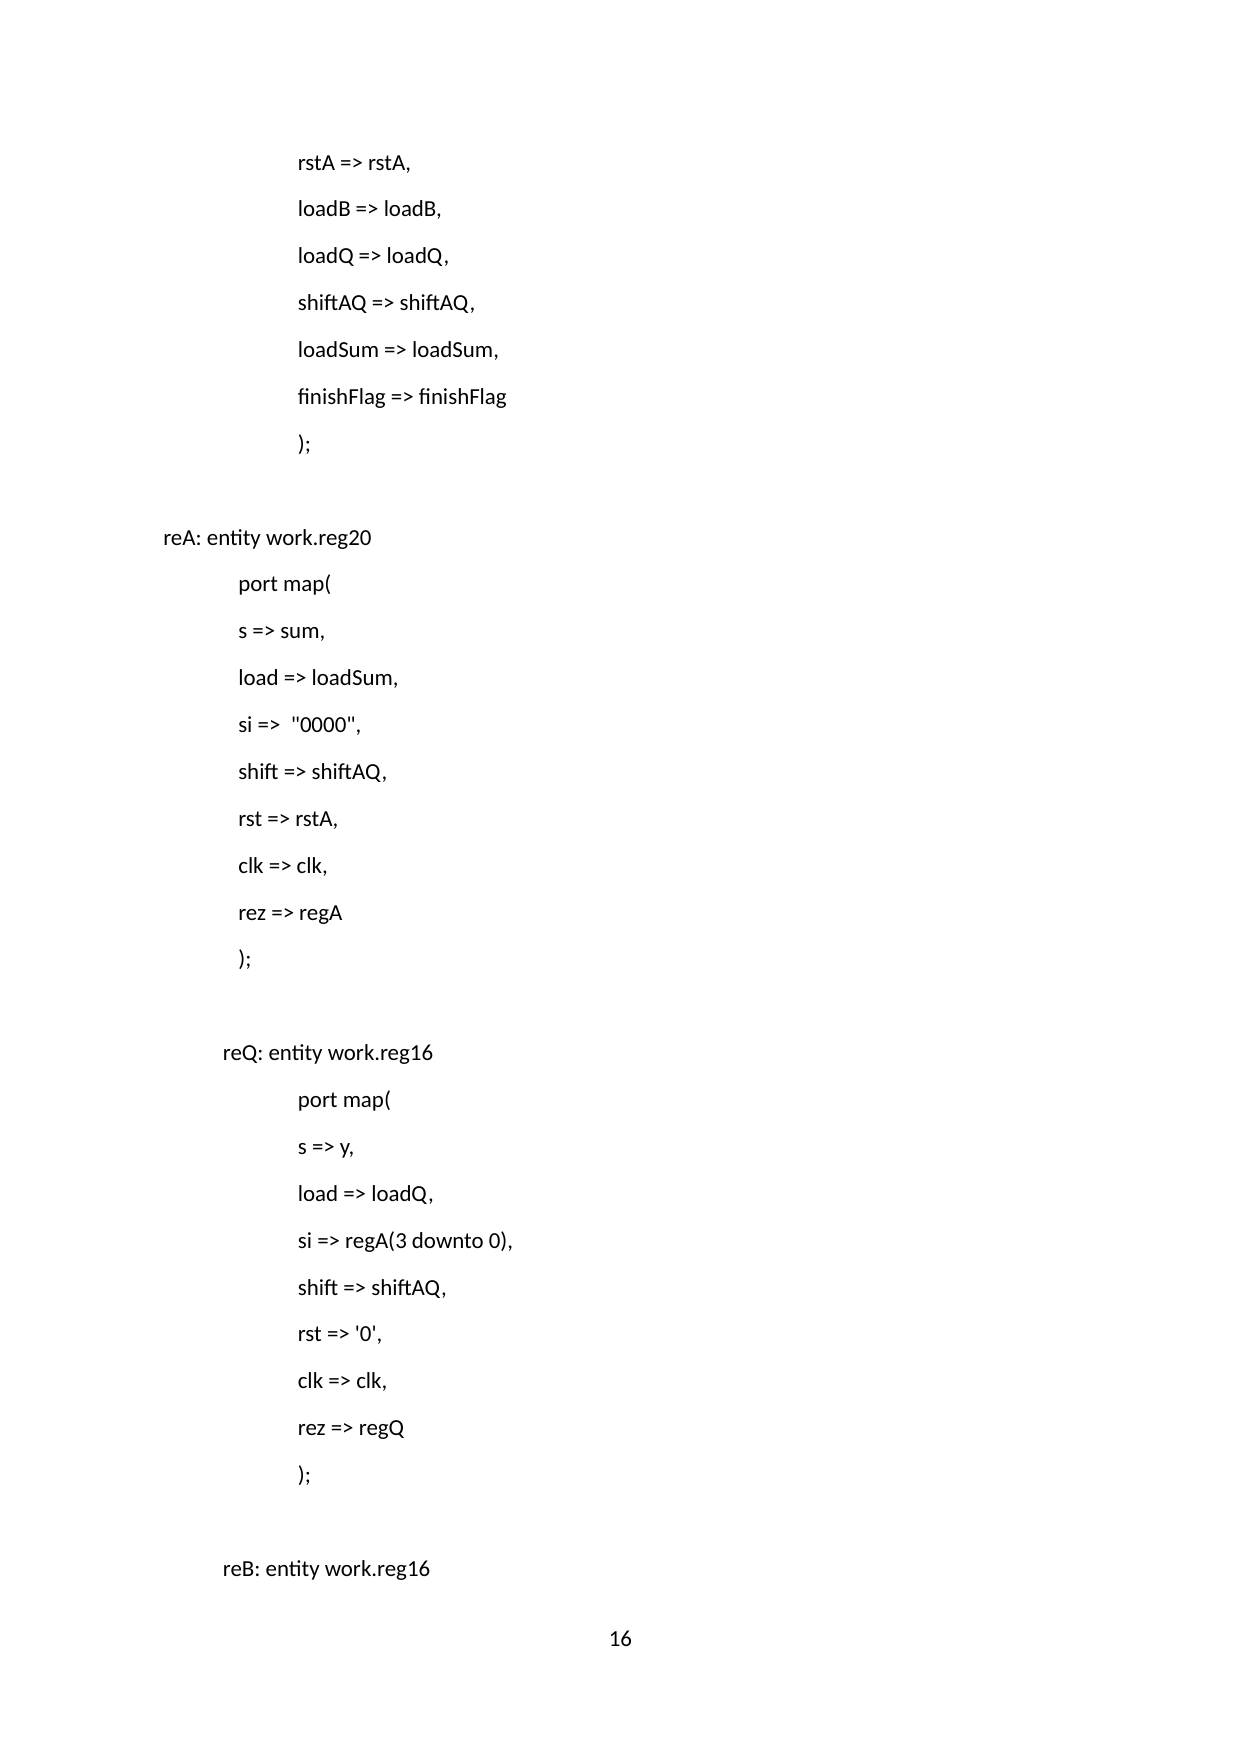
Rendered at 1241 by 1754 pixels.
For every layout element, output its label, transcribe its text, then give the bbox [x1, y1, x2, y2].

text shift => shiftAQ, [148, 757, 1093, 785]
text s => sum, [148, 616, 1093, 644]
text ); [148, 944, 1093, 972]
text load => loadSum, [148, 663, 1093, 691]
text rst => '0', [148, 1319, 1093, 1347]
text si => "0000", [148, 710, 1093, 738]
text reQ: entity work.reg16 [148, 1038, 1093, 1066]
text rst => rstA, [148, 804, 1093, 832]
text reA: entity work.reg20 [148, 523, 1093, 551]
text shift => shiftAQ, [148, 1273, 1093, 1301]
text s => y, [148, 1132, 1093, 1160]
text ); [148, 1460, 1093, 1488]
text shiftAQ => shiftAQ, [148, 288, 1093, 316]
text reB: entity work.reg16 [148, 1554, 1093, 1582]
text rez => regQ [148, 1413, 1093, 1441]
text loadSum => loadSum, [148, 335, 1093, 363]
text port map( [148, 569, 1093, 597]
text load => loadQ, [148, 1179, 1093, 1207]
text rez => regA [148, 898, 1093, 926]
text ); [148, 429, 1093, 457]
text loadB => loadB, [148, 194, 1093, 222]
text clk => clk, [148, 851, 1093, 879]
text port map( [148, 1085, 1093, 1113]
text si => regA(3 downto 0), [148, 1226, 1093, 1254]
text clk => clk, [148, 1366, 1093, 1394]
text rstA => rstA, [148, 148, 1093, 176]
text finishFlag => finishFlag [148, 382, 1093, 410]
text loadQ => loadQ, [148, 241, 1093, 269]
